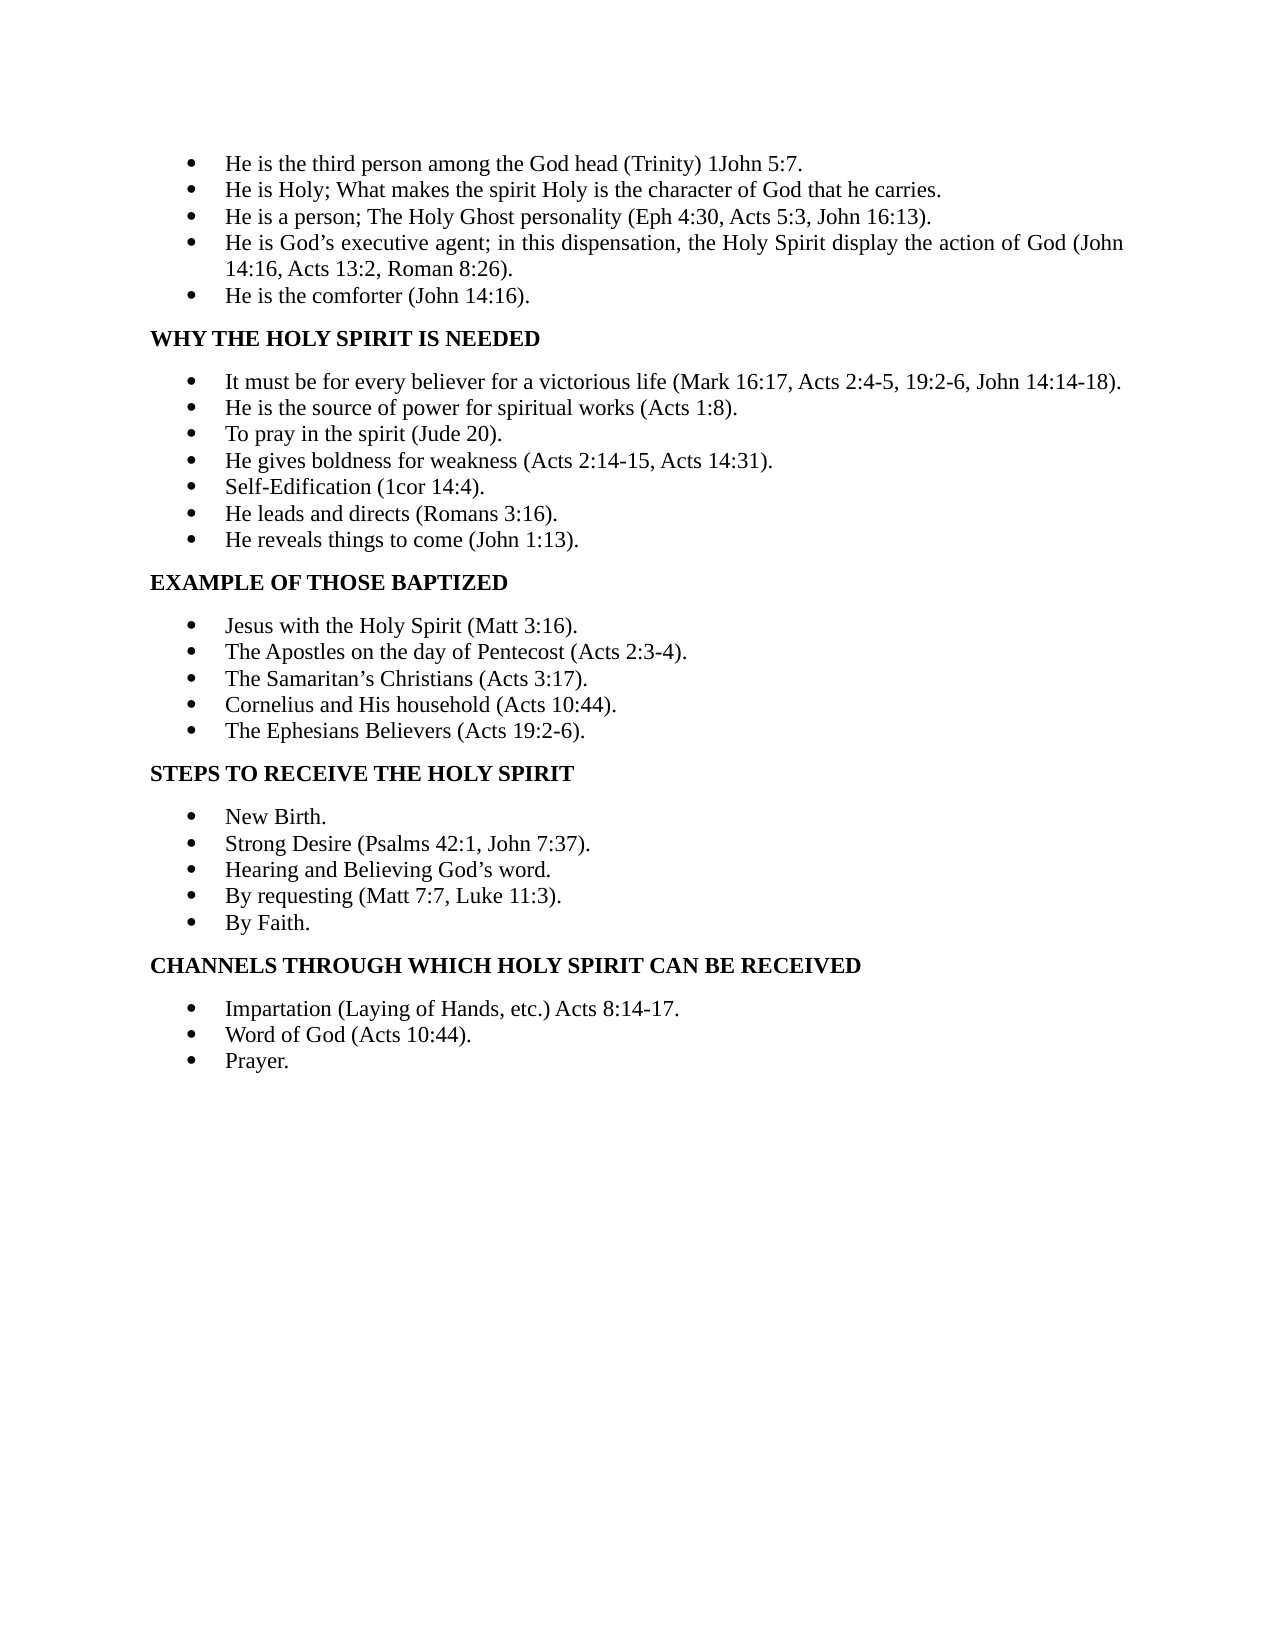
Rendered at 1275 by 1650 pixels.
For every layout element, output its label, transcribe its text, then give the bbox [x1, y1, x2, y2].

text EXAMPLE OF THOSE BAPTIZED [150, 569, 1125, 595]
text WHY THE HOLY SPIRIT IS NEEDED [150, 325, 1125, 351]
list Strong Desire (Psalms 42:1, John 7:37). [187, 830, 1125, 856]
list The Samaritan’s Christians (Acts 3:17). [187, 665, 1125, 691]
list He is the source of power for spiritual works (Acts 1:8). [187, 394, 1125, 421]
text STEPS TO RECEIVE THE HOLY SPIRIT [150, 760, 1125, 787]
list By requesting (Matt 7:7, Luke 11:3). [187, 882, 1125, 909]
list Hearing and Believing God’s word. [187, 856, 1125, 882]
list Word of God (Acts 10:44). [187, 1021, 1125, 1048]
list The Apostles on the day of Pentecost (Acts 2:3-4). [187, 638, 1125, 665]
list Impartation (Laying of Hands, etc.) Acts 8:14-17. [187, 995, 1125, 1021]
list He leads and directs (Romans 3:16). [187, 499, 1125, 526]
list He is the third person among the God head (Trinity) 1John 5:7. [187, 150, 1125, 176]
list He is Holy; What makes the spirit Holy is the character of God that he carries. [187, 176, 1125, 203]
list New Birth. [187, 803, 1125, 830]
list The Ephesians Believers (Acts 19:2-6). [187, 717, 1125, 744]
list He reveals things to come (John 1:13). [187, 526, 1125, 552]
list Self-Edification (1cor 14:4). [187, 473, 1125, 499]
list He gives boldness for weakness (Acts 2:14-15, Acts 14:31). [187, 447, 1125, 473]
list To pray in the spirit (Jude 20). [187, 421, 1125, 447]
text CHANNELS THROUGH WHICH HOLY SPIRIT CAN BE RECEIVED [150, 952, 1125, 978]
list Cornelius and His household (Acts 10:44). [187, 691, 1125, 717]
list It must be for every believer for a victorious life (Mark 16:17, Acts 2:4-5, 19:2-6, John 14:14-18). [187, 368, 1125, 394]
list He is a person; The Holy Ghost personality (Eph 4:30, Acts 5:3, John 16:13). [187, 203, 1125, 229]
list Jesus with the Holy Spirit (Matt 3:16). [187, 612, 1125, 638]
list He is the comforter (John 14:16). [187, 282, 1125, 308]
list He is God’s executive agent; in this dispensation, the Holy Spirit display the action of God (John 14:16, Acts 13:2, Roman 8:26). [187, 229, 1125, 282]
list Prayer. [187, 1048, 1125, 1074]
list By Faith. [187, 909, 1125, 935]
